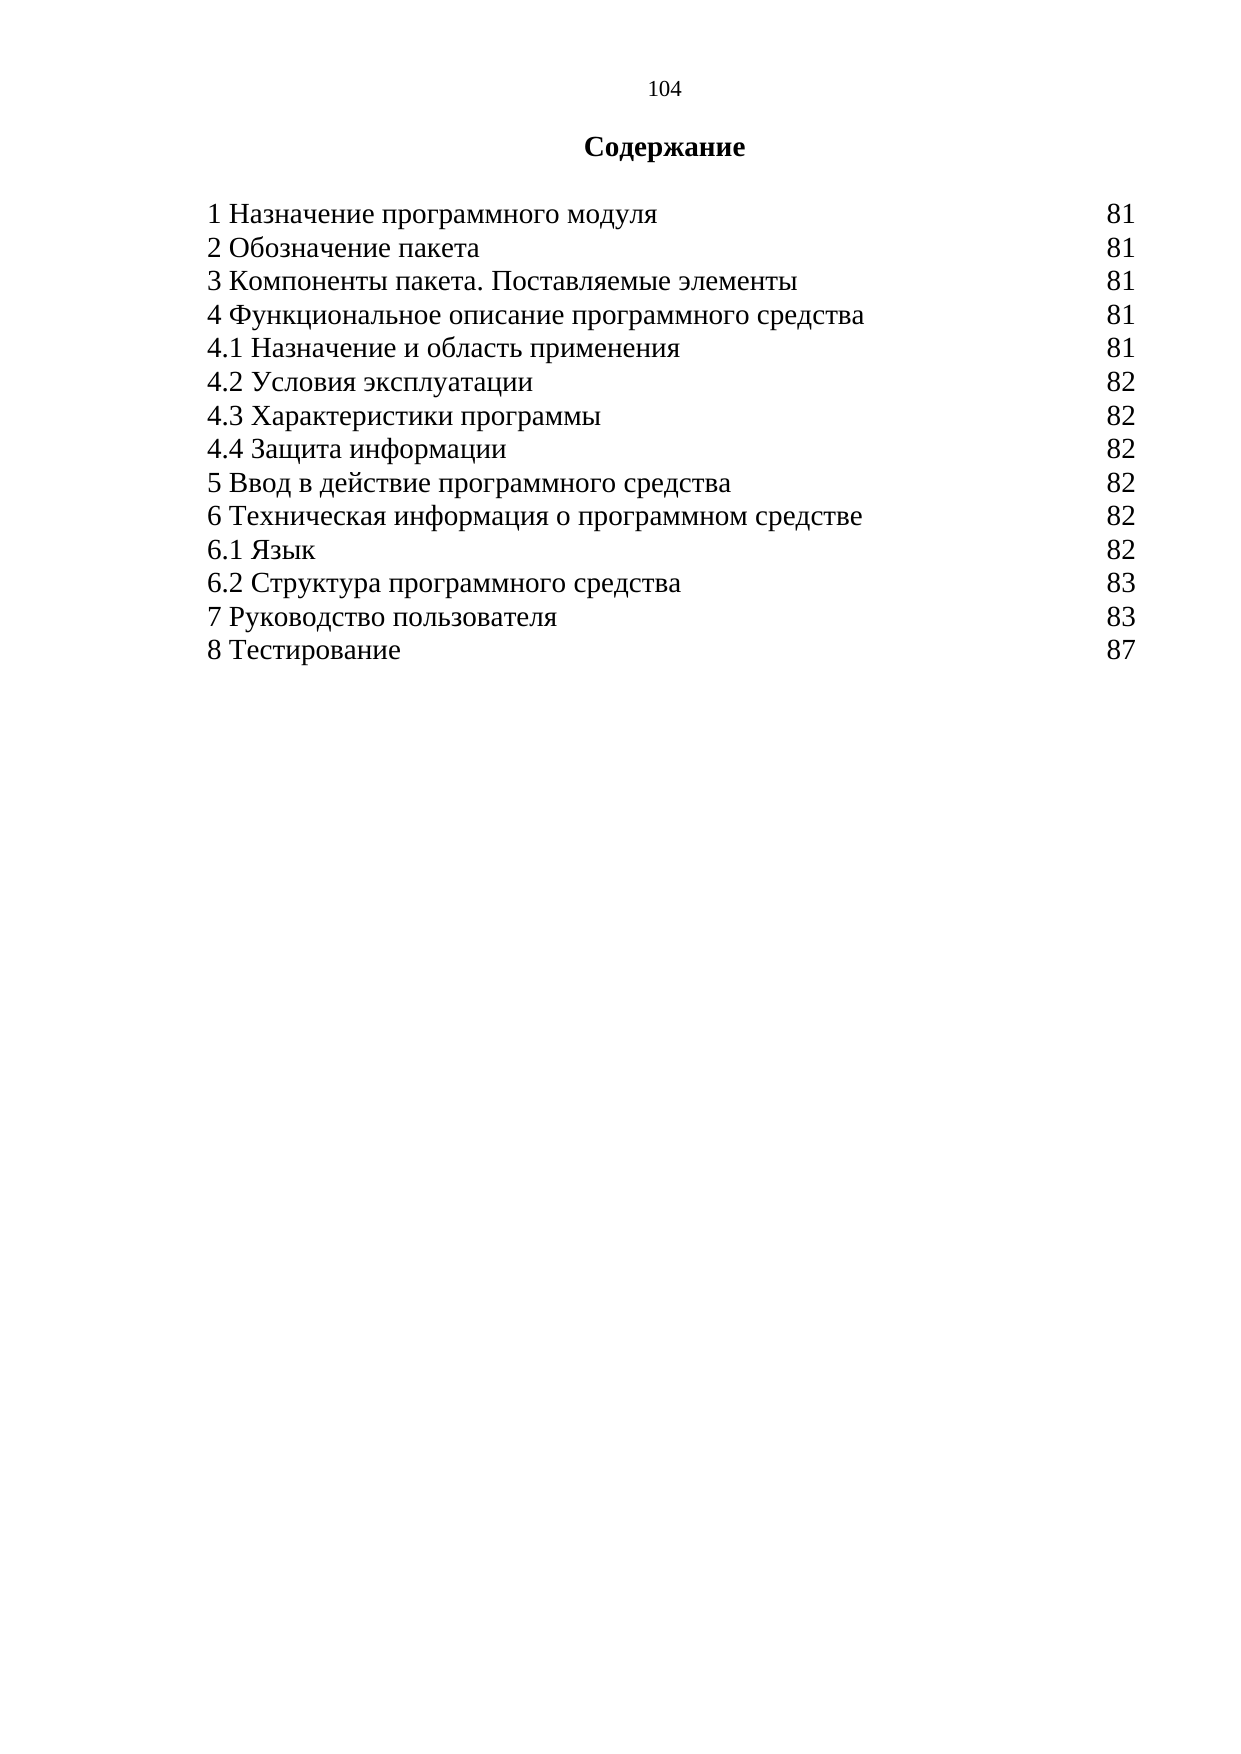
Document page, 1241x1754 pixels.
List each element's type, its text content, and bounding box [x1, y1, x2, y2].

text 6.2 Структура программного средства 83 [148, 565, 1196, 599]
text 4.4 Защита информации 82 [148, 431, 1196, 465]
text 6.1 Язык 82 [148, 532, 1196, 565]
text 1 Назначение программного модуля 81 [148, 196, 1196, 230]
text 5 Ввод в действие программного средства 82 [148, 465, 1196, 498]
text 4.3 Характеристики программы 82 [148, 398, 1196, 431]
text 4 Функциональное описание программного средства 81 [148, 297, 1196, 331]
text 3 Компоненты пакета. Поставляемые элементы 81 [148, 263, 1196, 297]
text 8 Тестирование 87 [148, 632, 1196, 666]
text 6 Техническая информация о программном средстве 82 [148, 498, 1196, 532]
text 4.2 Условия эксплуатации 82 [148, 364, 1196, 398]
text 2 Обозначение пакета 81 [148, 230, 1196, 263]
text Содержание [148, 129, 1181, 163]
text 7 Руководство пользователя 83 [148, 599, 1196, 632]
text 4.1 Назначение и область применения 81 [148, 331, 1196, 364]
